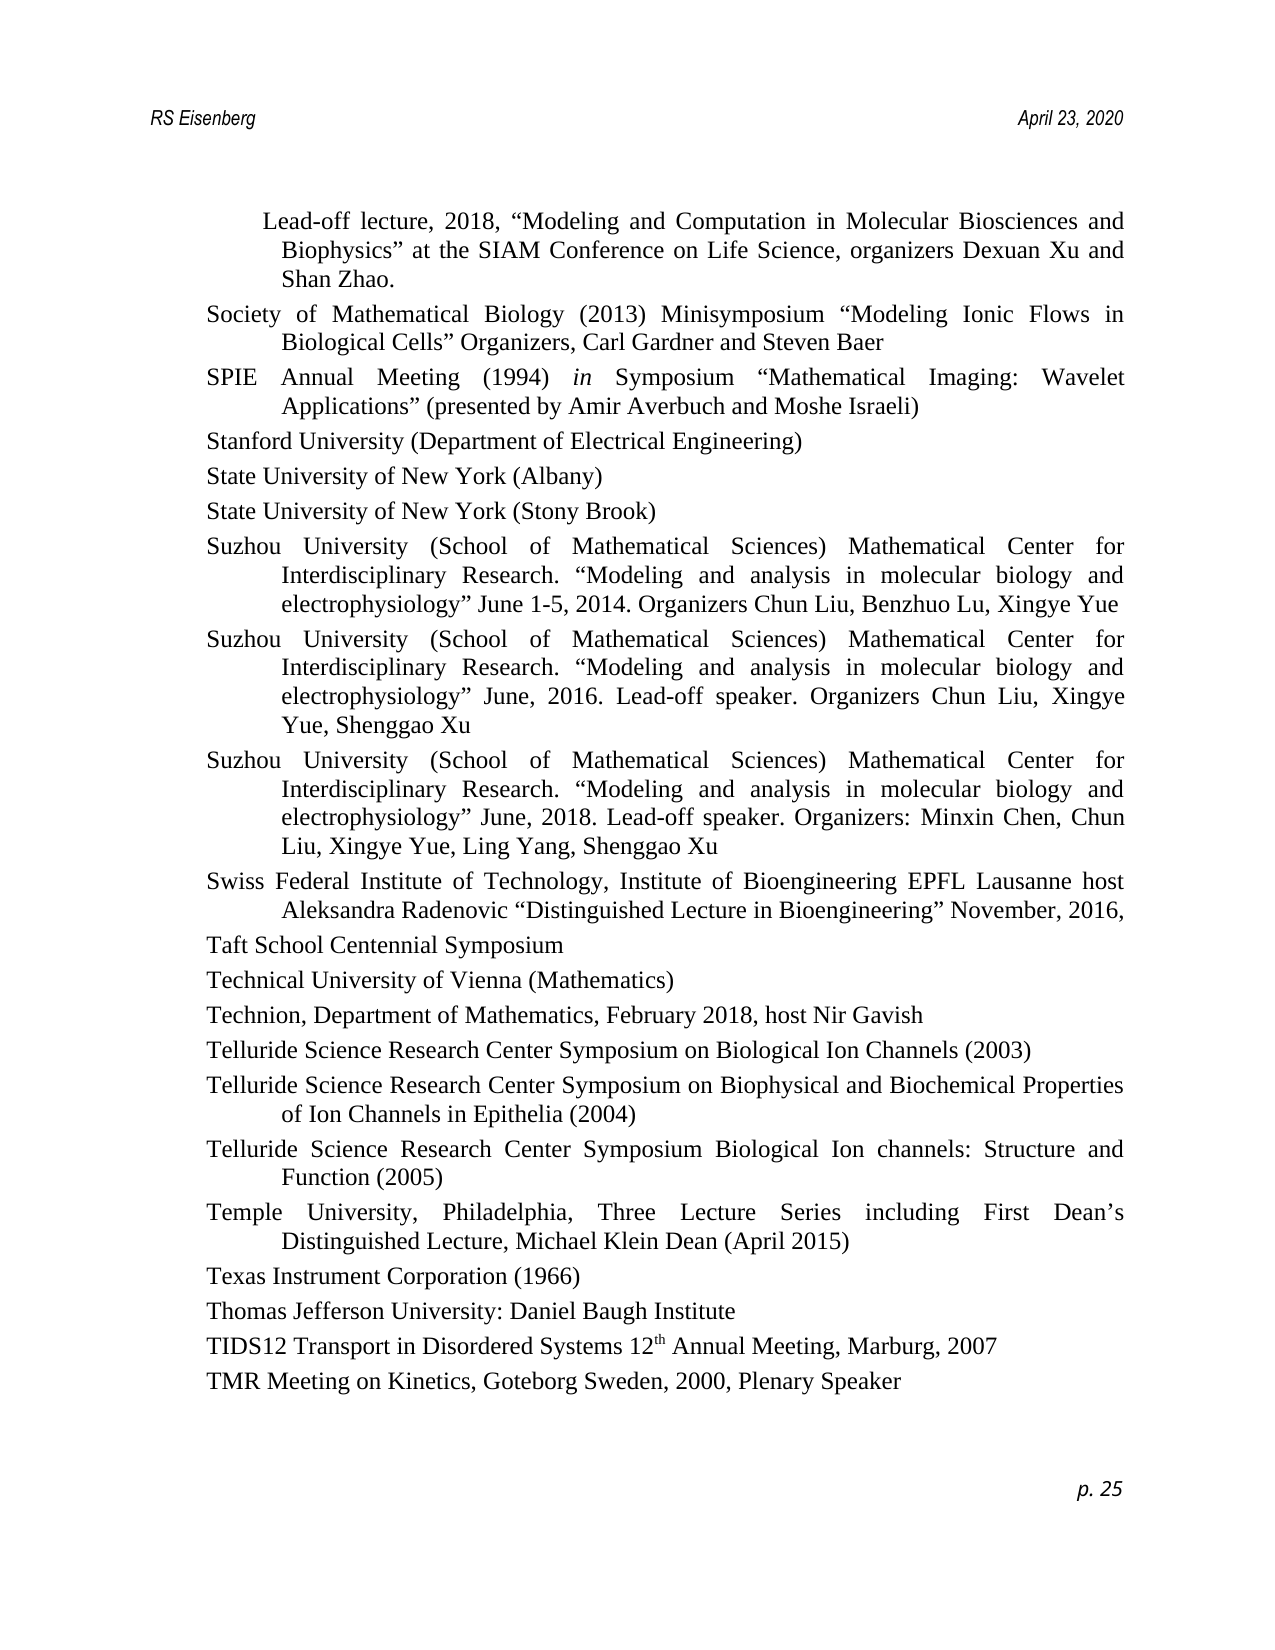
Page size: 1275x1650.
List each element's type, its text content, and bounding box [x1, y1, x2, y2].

text Suzhou University (School of Mathematical Sciences) Mathematical Center for Interdisciplinary Research. “Modeling and analysis in molecular biology and electrophysiology” June, 2016. Lead-off speaker. Organizers Chun Liu, Xingye Yue, Shenggao Xu [206, 624, 1125, 739]
text TMR Meeting on Kinetics, Goteborg Sweden, 2000, Plenary Speaker [206, 1366, 1125, 1395]
text Telluride Science Research Center Symposium Biological Ion channels: Structure and Function (2005) [206, 1134, 1125, 1191]
text Swiss Federal Institute of Technology, Institute of Bioengineering EPFL Lausanne host Aleksandra Radenovic “Distinguished Lecture in Bioengineering” November, 2016, [206, 866, 1125, 924]
text SPIE Annual Meeting (1994) in Symposium “Mathematical Imaging: Wavelet Applications” (presented by Amir Averbuch and Moshe Israeli) [206, 362, 1125, 420]
text Thomas Jefferson University: Daniel Baugh Institute [206, 1296, 1125, 1325]
text TIDS12 Transport in Disordered Systems 12th Annual Meeting, Marburg, 2007 [206, 1331, 1125, 1360]
text Technical University of Vienna (Mathematics) [206, 965, 1125, 994]
text Suzhou University (School of Mathematical Sciences) Mathematical Center for Interdisciplinary Research. “Modeling and analysis in molecular biology and electrophysiology” June 1-5, 2014. Organizers Chun Liu, Benzhuo Lu, Xingye Yue [206, 531, 1125, 617]
text Society of Mathematical Biology (2013) Minisymposium “Modeling Ionic Flows in Biological Cells” Organizers, Carl Gardner and Steven Baer [206, 299, 1125, 356]
text Texas Instrument Corporation (1966) [206, 1261, 1125, 1290]
text State University of New York (Albany) [206, 461, 1125, 490]
text Temple University, Philadelphia, Three Lecture Series including First Dean’s Distinguished Lecture, Michael Klein Dean (April 2015) [206, 1197, 1125, 1255]
text Technion, Department of Mathematics, February 2018, host Nir Gavish [206, 1000, 1125, 1029]
text Telluride Science Research Center Symposium on Biophysical and Biochemical Properties of Ion Channels in Epithelia (2004) [206, 1070, 1125, 1127]
text State University of New York (Stony Brook) [206, 496, 1125, 525]
text Stanford University (Department of Electrical Engineering) [206, 426, 1125, 455]
text Suzhou University (School of Mathematical Sciences) Mathematical Center for Interdisciplinary Research. “Modeling and analysis in molecular biology and electrophysiology” June, 2018. Lead-off speaker. Organizers: Minxin Chen, Chun Liu, Xingye Yue, Ling Yang, Shenggao Xu [206, 745, 1125, 860]
text Lead-off lecture, 2018, “Modeling and Computation in Molecular Biosciences and Biophysics” at the SIAM Conference on Life Science, organizers Dexuan Xu and Shan Zhao. [206, 206, 1125, 292]
text Telluride Science Research Center Symposium on Biological Ion Channels (2003) [206, 1035, 1125, 1064]
text Taft School Centennial Symposium [206, 930, 1125, 959]
